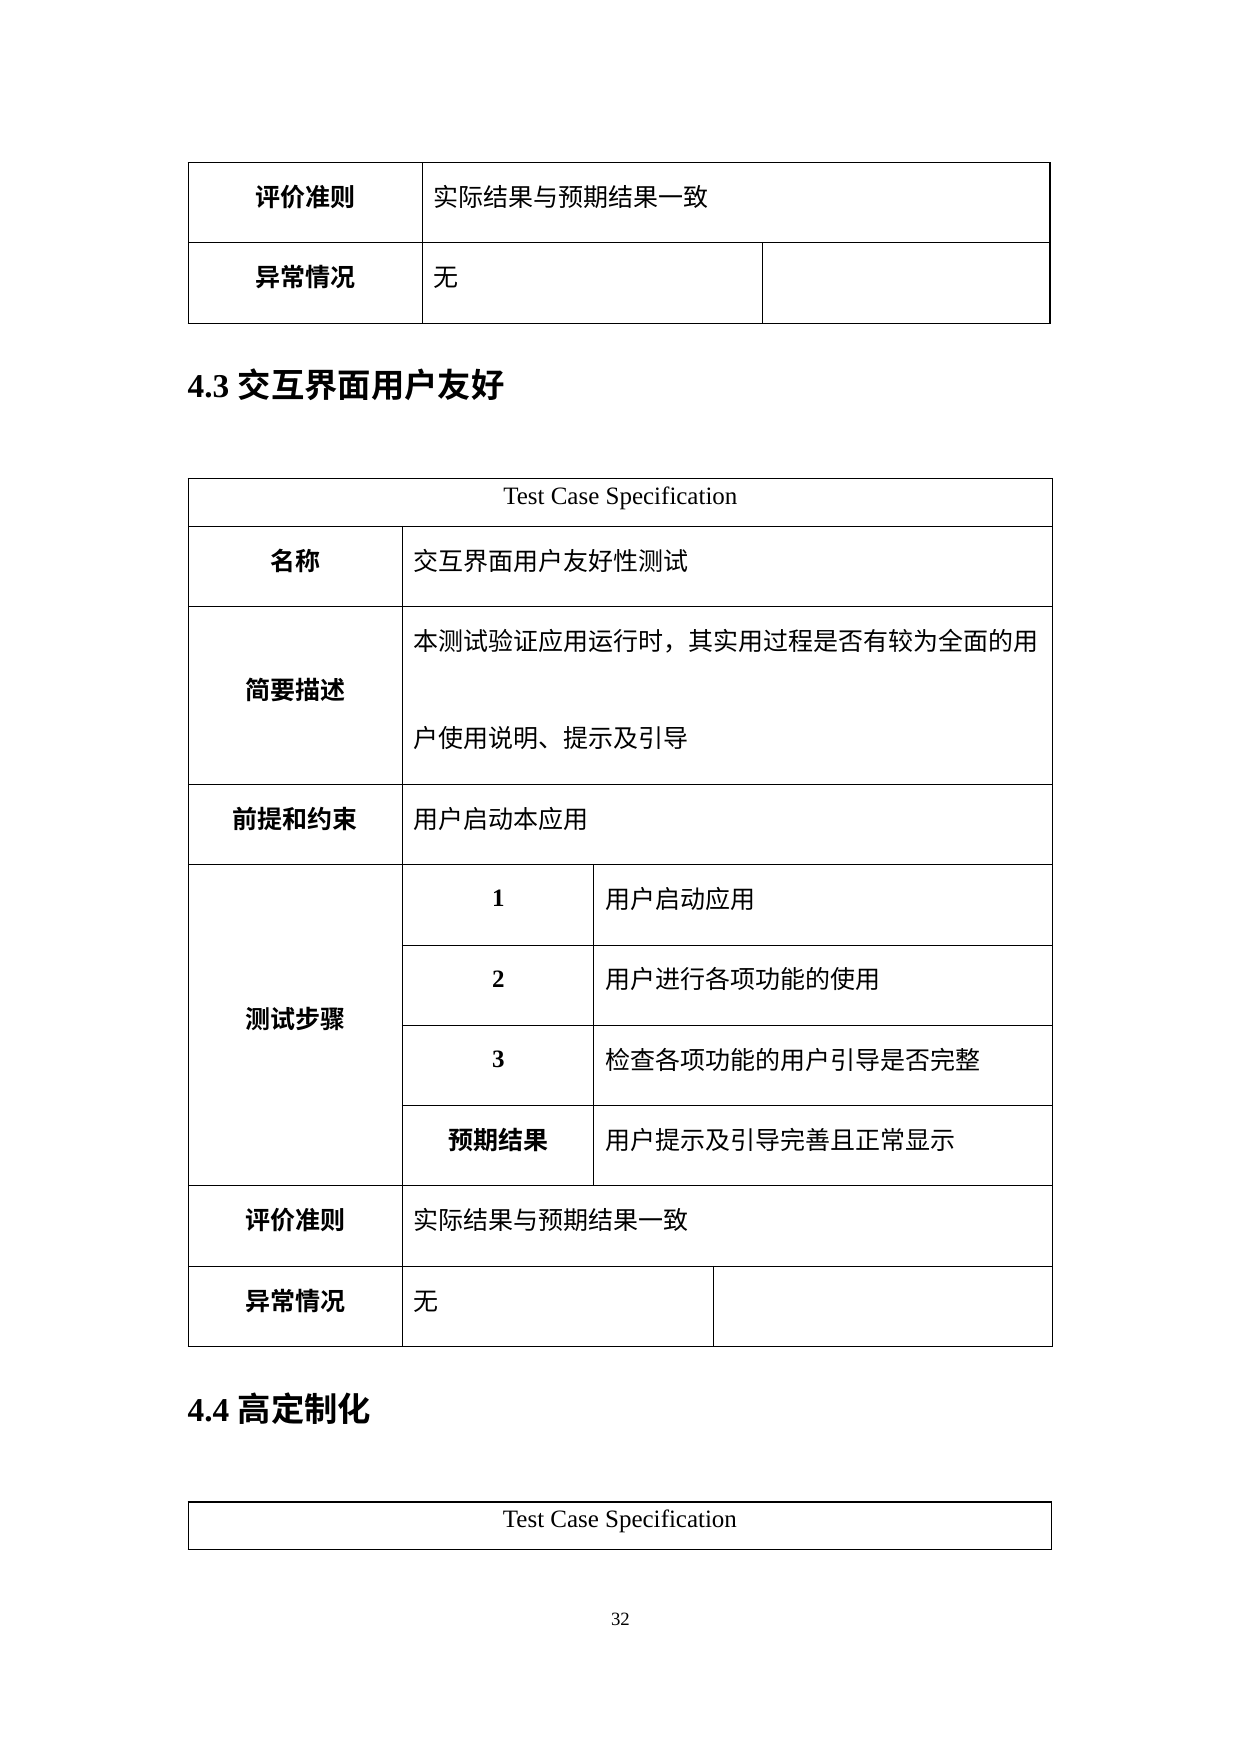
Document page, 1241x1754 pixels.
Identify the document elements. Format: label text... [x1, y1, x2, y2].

table_cell 1 [403, 865, 593, 944]
subtitle 4.4 高定制化 [187, 1374, 1053, 1439]
table_cell 名称 [189, 527, 402, 606]
table_cell 用户启动应用 [594, 865, 1052, 944]
table_cell 无 [403, 1267, 713, 1346]
table_cell 实际结果与预期结果一致 [423, 163, 1049, 242]
table_header Test Case Specification [189, 479, 1052, 526]
table_cell 前提和约束 [189, 785, 402, 864]
table_cell 用户启动本应用 [403, 785, 1052, 864]
table_cell 用户提示及引导完善且正常显示 [594, 1106, 1052, 1185]
table_cell 3 [403, 1026, 593, 1105]
table_header Test Case Specification [189, 1503, 1051, 1549]
table_cell 异常情况 [189, 1267, 402, 1346]
table_cell 测试步骤 [189, 865, 402, 1185]
table_cell 异常情况 [189, 243, 422, 323]
table_cell 本测试验证应用运行时，其实用过程是否有较为全面的用户使用说明、提示及引导 [403, 607, 1052, 784]
table_cell 评价准则 [189, 1186, 402, 1266]
table_cell [763, 243, 1049, 323]
table_cell 实际结果与预期结果一致 [403, 1186, 1052, 1266]
table_cell 用户进行各项功能的使用 [594, 946, 1052, 1025]
subtitle 4.3 交互界面用户友好 [187, 351, 1053, 416]
table_cell 预期结果 [403, 1106, 593, 1185]
table_cell 简要描述 [189, 607, 402, 784]
table_cell 无 [423, 243, 762, 323]
table_cell 交互界面用户友好性测试 [403, 527, 1052, 606]
table_cell 检查各项功能的用户引导是否完整 [594, 1026, 1052, 1105]
table_cell 评价准则 [189, 163, 422, 242]
table_cell 2 [403, 946, 593, 1025]
table_cell [714, 1267, 1052, 1346]
